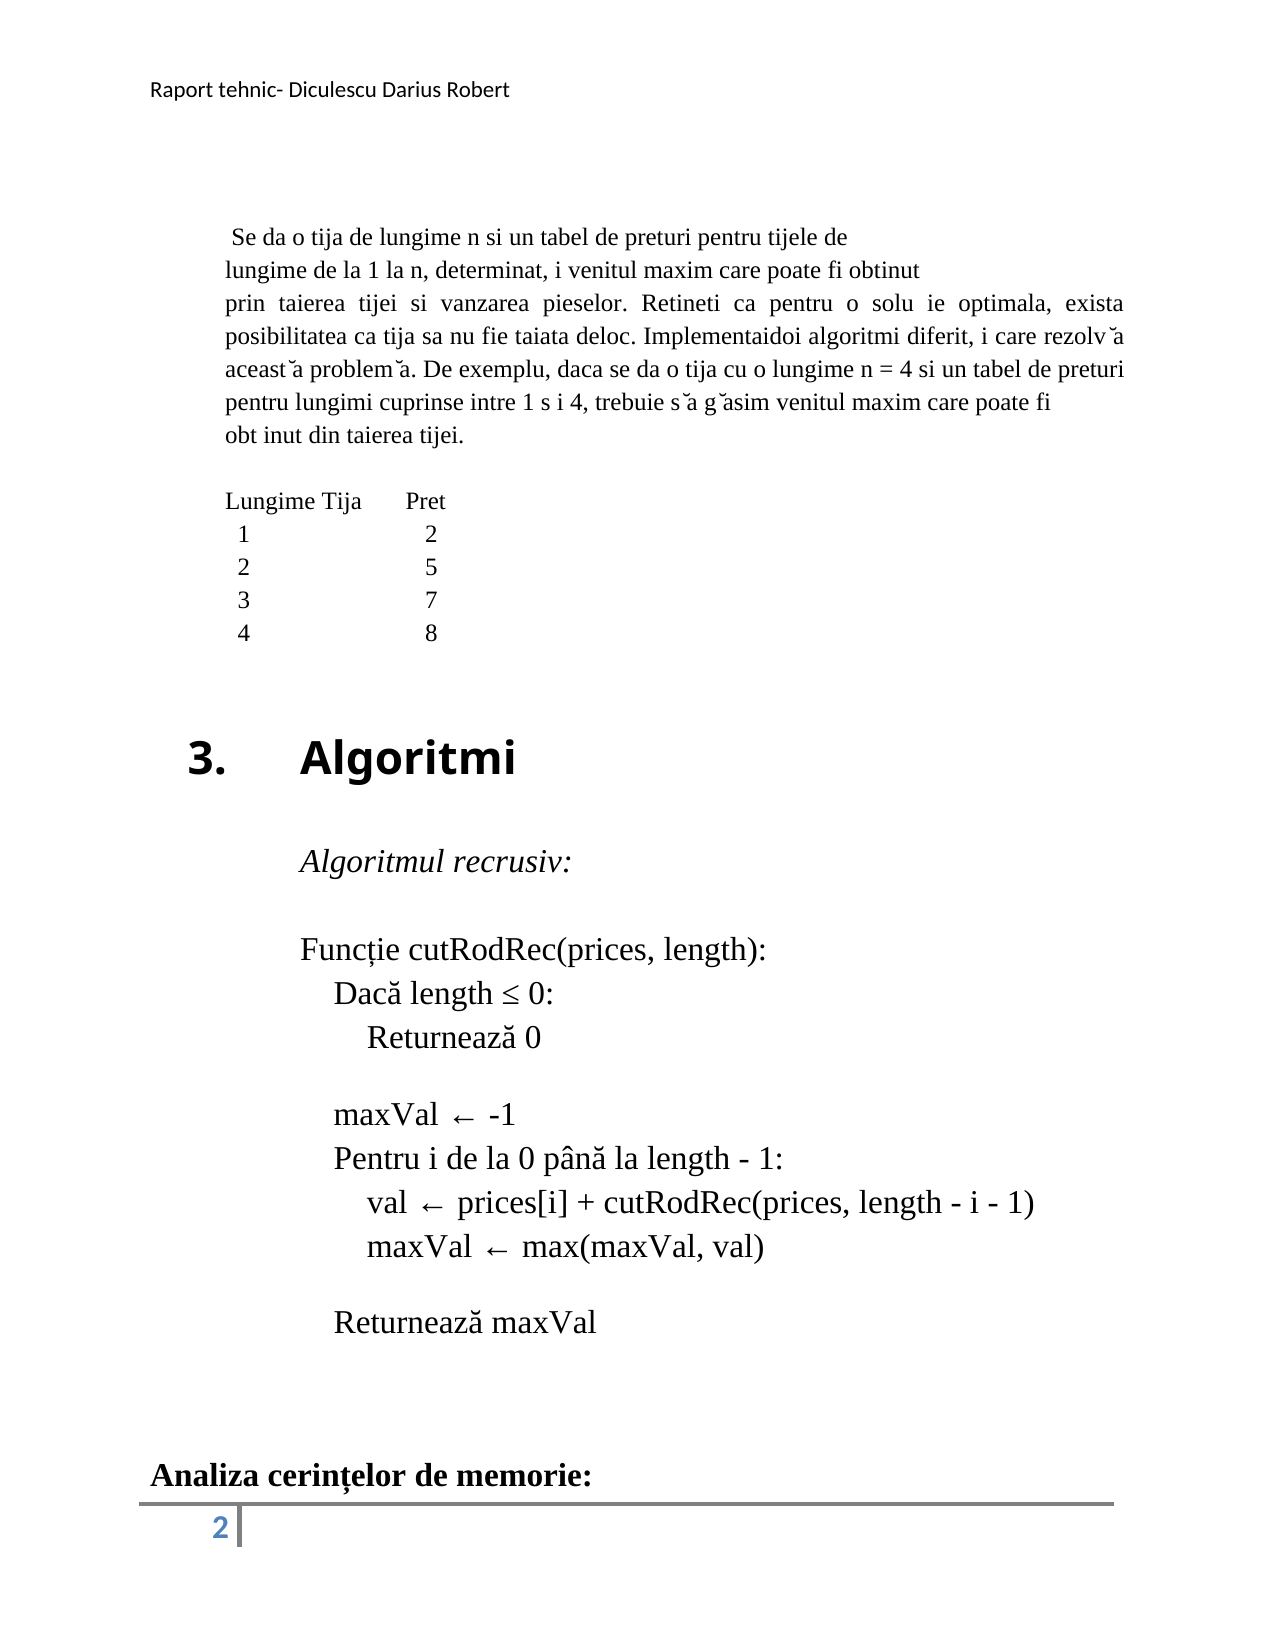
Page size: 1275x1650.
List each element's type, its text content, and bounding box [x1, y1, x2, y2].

list 2 5 [225, 552, 1125, 581]
list Returnează maxVal [300, 1302, 1125, 1341]
list Algoritmi [187, 726, 1125, 788]
list 3 7 [225, 585, 1125, 614]
list Dacă length ≤ 0: [300, 973, 1125, 1012]
list 1 2 [225, 519, 1125, 548]
list Returnează 0 [300, 1018, 1125, 1056]
list prin taierea tijei si vanzarea pieselor. Retineti ca pentru o solu ie optimala, exista posibilitatea ca tija sa nu fie taiata deloc. Implementaidoi algoritmi diferit, i care rezolv ̆a aceast ̆a problem ̆a. De exemplu, daca se da o tija cu o lungime n = 4 si un tabel de preturi pentru lungimi cuprinse intre 1 s i 4, trebuie s ̆a g ̆asim venitul maxim care poate fi [225, 288, 1125, 416]
list lungime de la 1 la n, determinat, i venitul maxim care poate fi obtinut [225, 255, 1125, 283]
list obt inut din taierea tijei. [225, 420, 1125, 448]
list Funcție cutRodRec(prices, length): [300, 929, 1125, 968]
list Se da o tija de lungime n si un tabel de preturi pentru tijele de [225, 222, 1125, 250]
list maxVal ← -1 [300, 1094, 1125, 1132]
list Pentru i de la 0 până la length - 1: [300, 1138, 1125, 1176]
list Lungime Tija Pret [225, 486, 1125, 514]
text Analiza cerințelor de memorie: [150, 1455, 1125, 1494]
list val ← prices[i] + cutRodRec(prices, length - i - 1) [300, 1182, 1125, 1220]
list 4 8 [225, 618, 1125, 647]
list Algoritmul recrusiv: [300, 841, 1125, 880]
list maxVal ← max(maxVal, val) [300, 1226, 1125, 1264]
